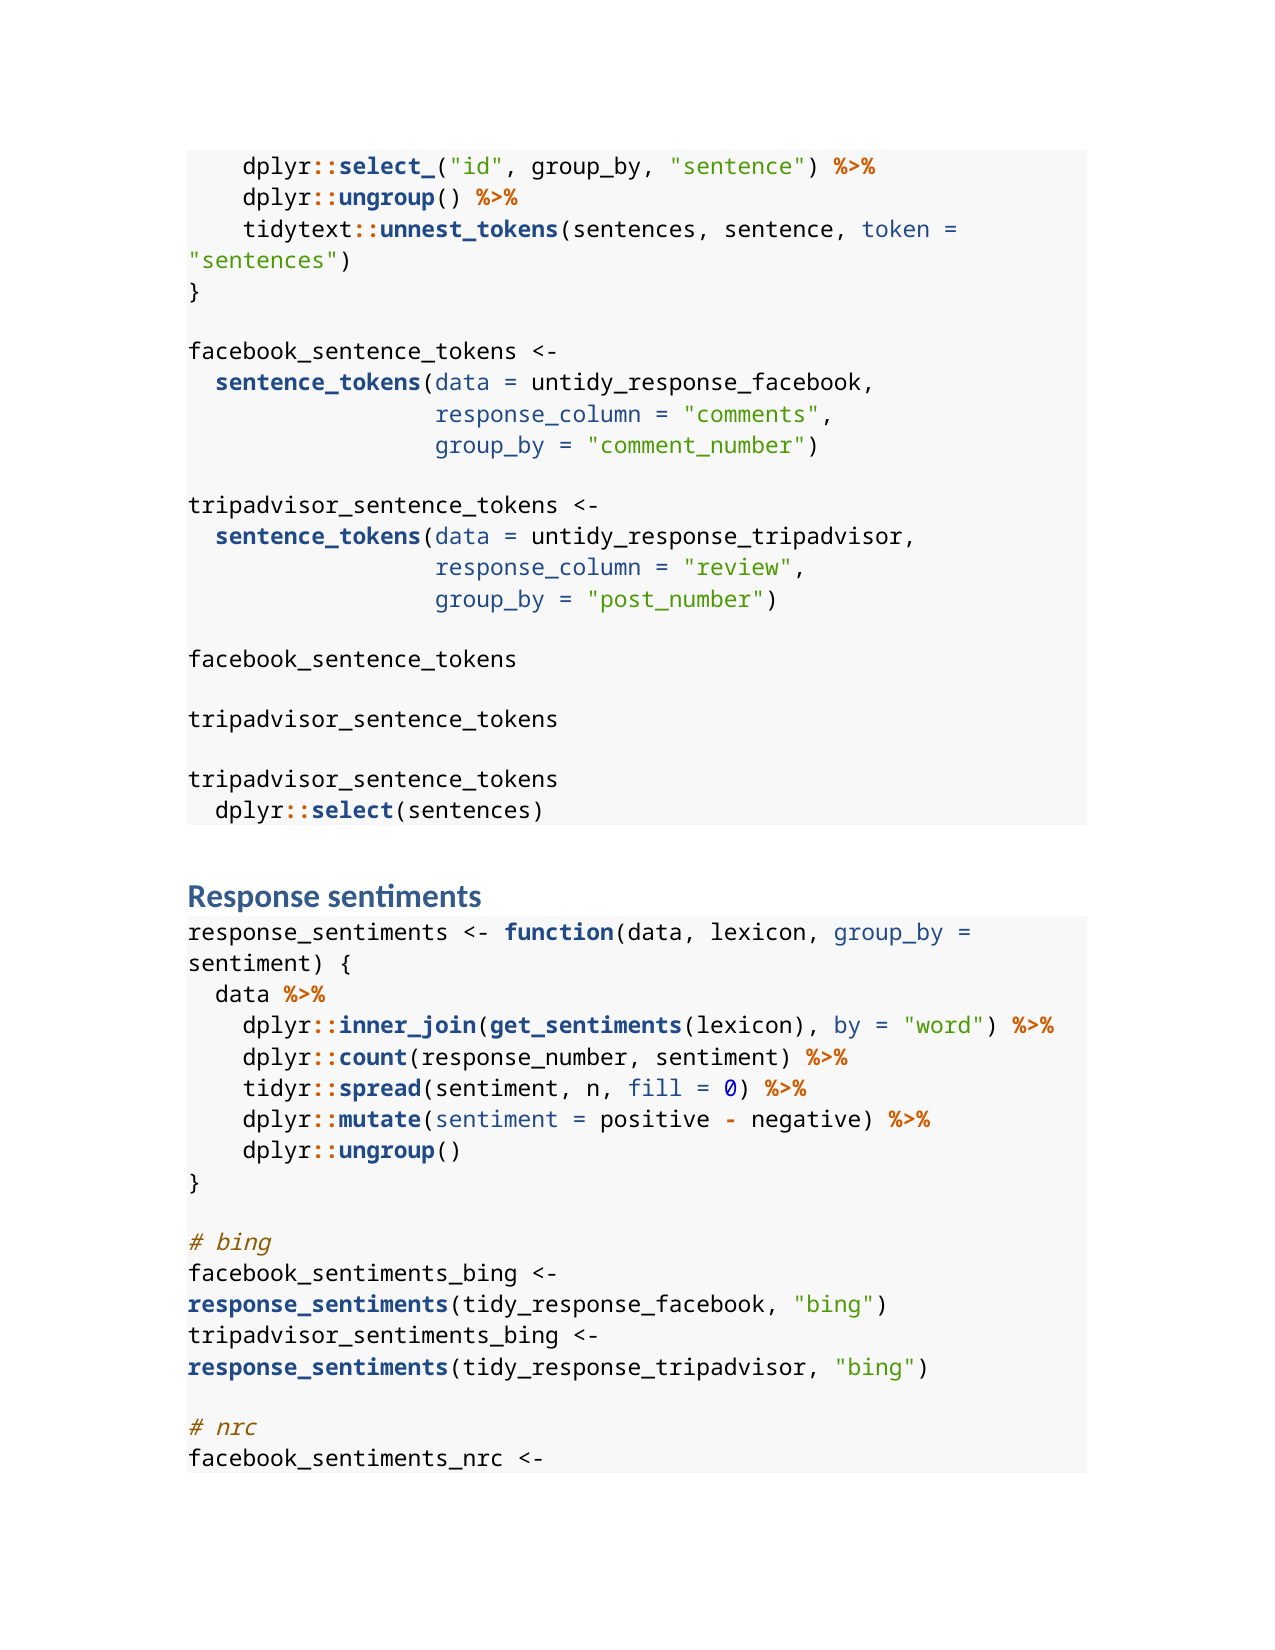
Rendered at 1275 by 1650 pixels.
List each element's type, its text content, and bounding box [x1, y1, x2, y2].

subtitle Response sentiments [187, 875, 1087, 916]
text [187, 150, 1087, 825]
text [187, 916, 1087, 1473]
